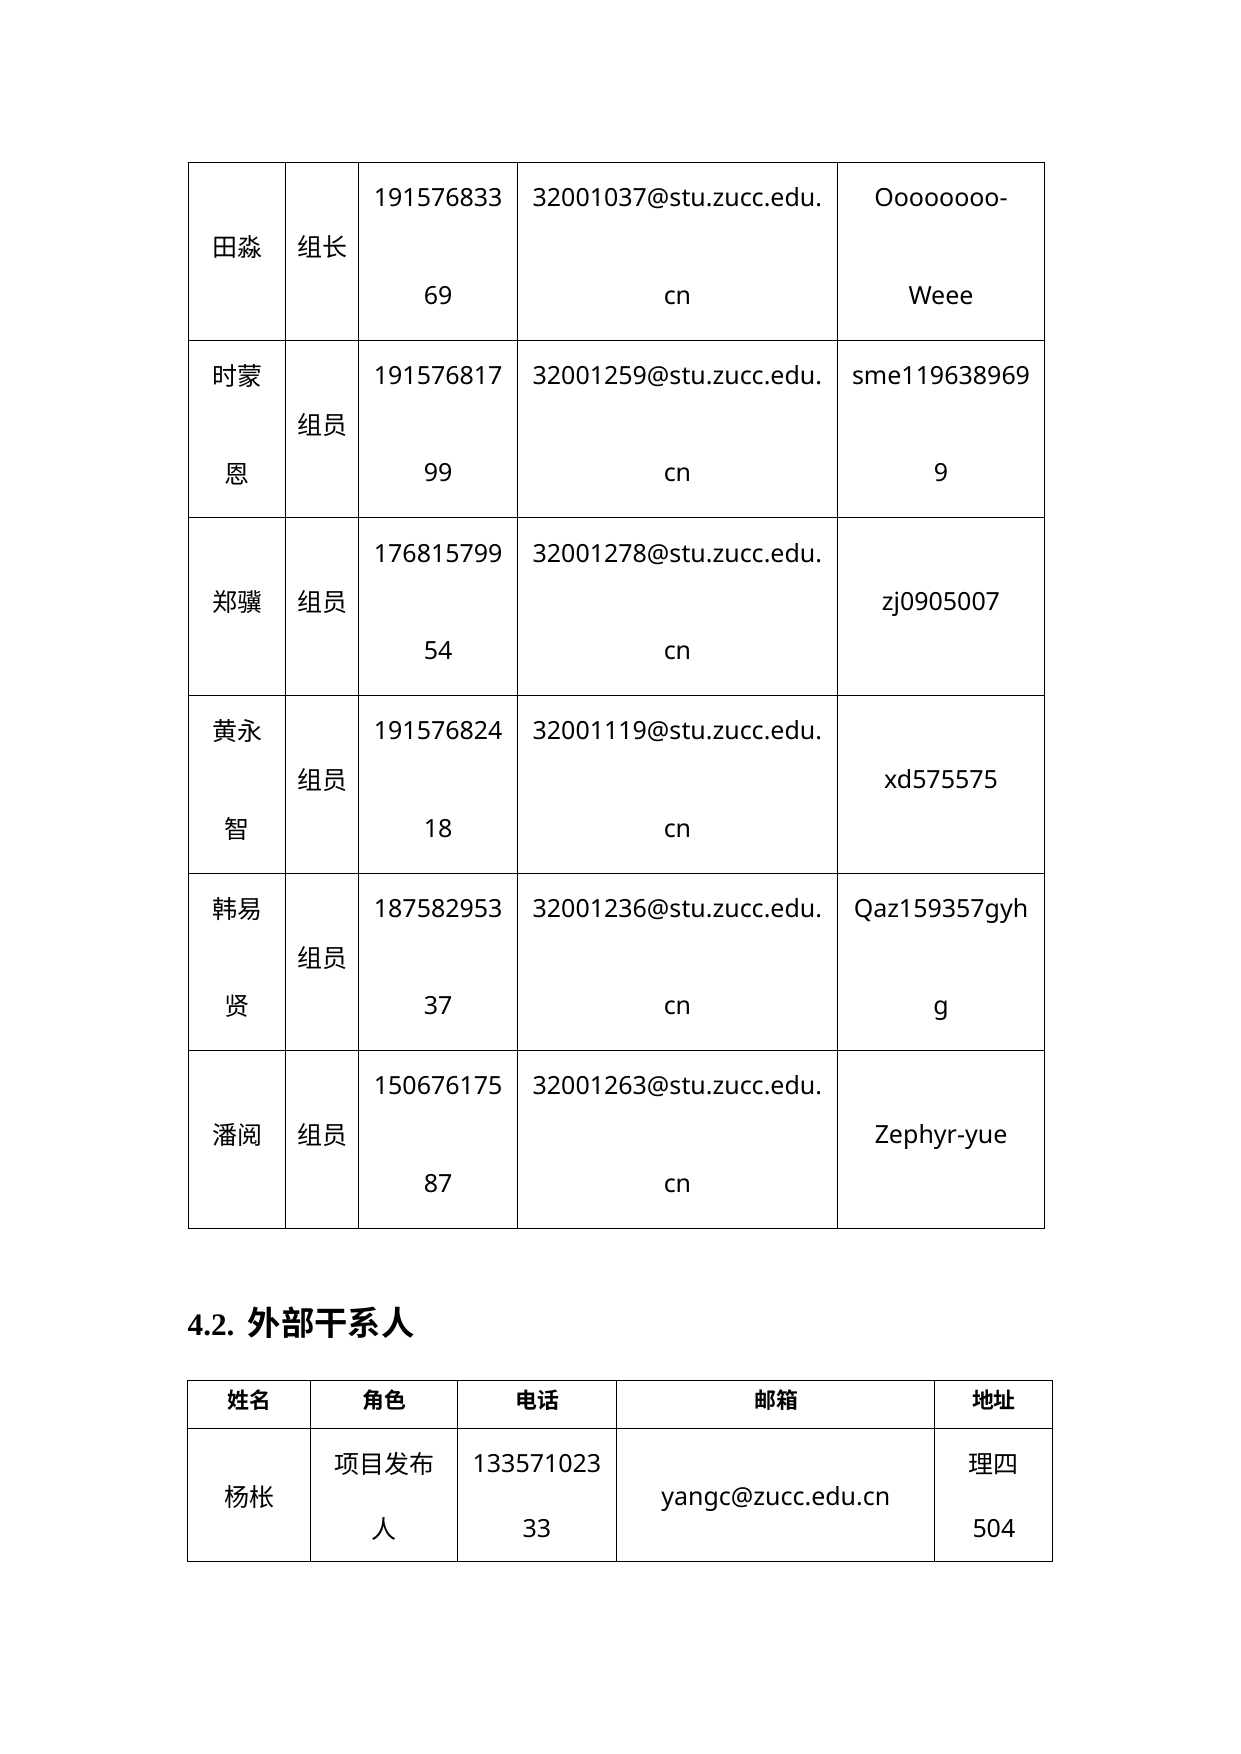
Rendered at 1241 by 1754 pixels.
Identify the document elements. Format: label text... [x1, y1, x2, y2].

table_header 邮箱 [617, 1381, 934, 1428]
table_cell 17681579954 [359, 518, 517, 695]
table_cell 郑骥 [189, 518, 285, 695]
table_cell Qaz159357gyhg [838, 874, 1044, 1050]
table_cell 组员 [286, 1051, 358, 1228]
table_cell 19157683369 [359, 163, 517, 339]
table_cell 时蒙恩 [189, 341, 285, 517]
table_header 地址 [935, 1381, 1052, 1428]
table_cell 黄永智 [189, 696, 285, 872]
table_cell Oooooooo-Weee [838, 163, 1044, 339]
table_cell 组长 [286, 163, 358, 339]
table_cell 32001263@stu.zucc.edu.cn [518, 1051, 837, 1228]
table_cell 项目发布人 [311, 1429, 457, 1561]
table_cell 13357102333 [458, 1429, 616, 1561]
subtitle 外部干系人 [187, 1288, 1053, 1353]
table_header 电话 [458, 1381, 616, 1428]
table_cell 15067617587 [359, 1051, 517, 1228]
table_cell Zephyr-yue [838, 1051, 1044, 1228]
table_cell 32001037@stu.zucc.edu.cn [518, 163, 837, 339]
table_cell sme1196389699 [838, 341, 1044, 517]
table_cell 组员 [286, 341, 358, 517]
table_header 角色 [311, 1381, 457, 1428]
table_cell 组员 [286, 518, 358, 695]
table_cell xd575575 [838, 696, 1044, 872]
table_cell 潘阅 [189, 1051, 285, 1228]
table_cell zj0905007 [838, 518, 1044, 695]
table_cell 组员 [286, 874, 358, 1050]
table_cell 杨枨 [188, 1429, 310, 1561]
table_cell 19157682418 [359, 696, 517, 872]
table_cell 32001278@stu.zucc.edu.cn [518, 518, 837, 695]
table_cell yangc@zucc.edu.cn [617, 1429, 934, 1561]
table_cell 32001119@stu.zucc.edu.cn [518, 696, 837, 872]
table_header 姓名 [188, 1381, 310, 1428]
table_cell 韩易贤 [189, 874, 285, 1050]
table_cell 田淼 [189, 163, 285, 339]
table_cell 18758295337 [359, 874, 517, 1050]
table_cell 32001236@stu.zucc.edu.cn [518, 874, 837, 1050]
table_cell 32001259@stu.zucc.edu.cn [518, 341, 837, 517]
table_cell 19157681799 [359, 341, 517, 517]
table_cell 理四504 [935, 1429, 1052, 1561]
table_cell 组员 [286, 696, 358, 872]
